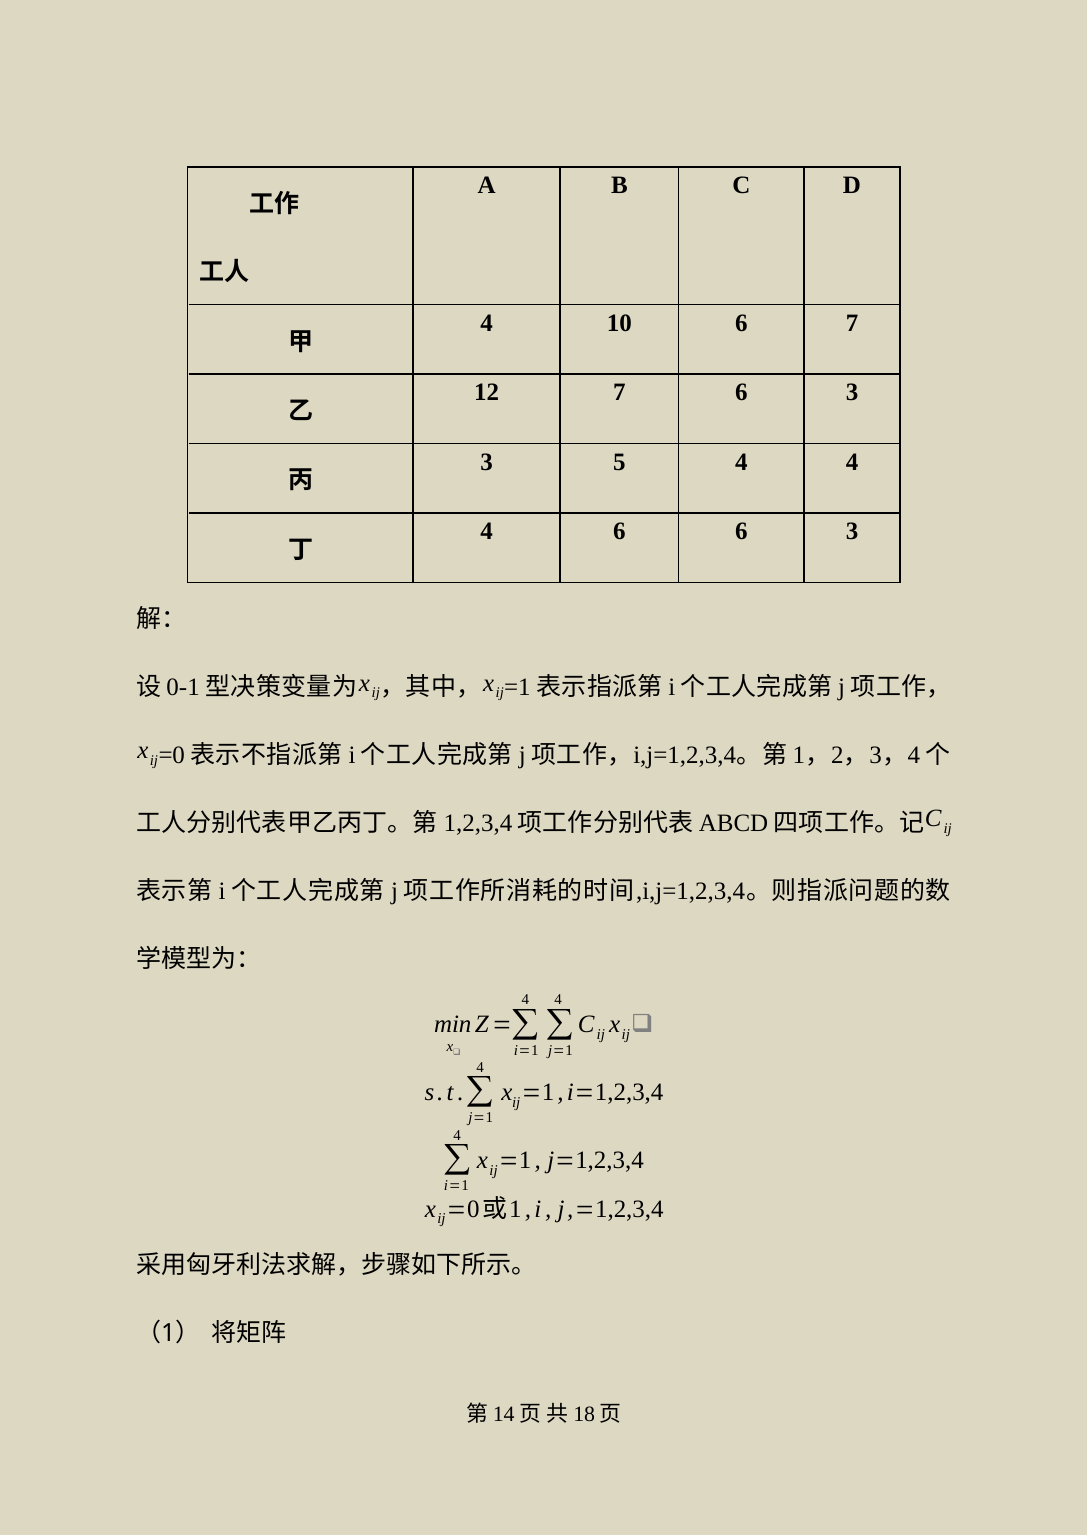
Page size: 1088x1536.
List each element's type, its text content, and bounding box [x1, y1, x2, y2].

table_cell 6 [679, 375, 803, 442]
table_cell 4 [679, 444, 803, 512]
table_cell 丁 [188, 513, 412, 581]
table_header C [679, 168, 803, 303]
table_cell 丙 [188, 444, 412, 512]
table_header B [561, 168, 678, 303]
table_cell 6 [679, 514, 803, 581]
table_cell 6 [561, 514, 678, 581]
table_cell 4 [414, 305, 559, 373]
table_cell 3 [805, 375, 899, 442]
table_cell 3 [414, 444, 559, 512]
table_cell 6 [679, 305, 803, 373]
table_cell 12 [414, 375, 559, 442]
table_cell 7 [805, 305, 899, 373]
list 将矩阵 [136, 1296, 952, 1364]
table_cell 4 [414, 514, 559, 581]
text 解： [136, 583, 952, 651]
table_header 工作 工人 [188, 168, 412, 303]
table_cell 乙 [188, 374, 412, 442]
table_cell 3 [805, 514, 899, 581]
text 采用匈牙利法求解，步骤如下所示。 [136, 1228, 952, 1296]
table_header A [414, 168, 559, 303]
table_cell 7 [561, 375, 678, 442]
text 设0-1型决策变量为，其中，=1表示指派第i个工人完成第j项工作，=0表示不指派第i个工人完成第j项工作，i,j=1,2,3,4。第1，2，3，4个工人分别代表甲乙丙丁。第1,2,3,4项工作分别代表ABCD四项工作。记表示第i个工人完成第j项工作所消耗的时间,i,j=1,2,3,4。则指派问题的数学模型为： [136, 651, 952, 991]
table_cell 10 [561, 305, 678, 373]
table_cell 4 [805, 444, 899, 512]
table_cell 甲 [188, 305, 412, 373]
table_cell 5 [561, 444, 678, 512]
table_header D [805, 168, 899, 303]
